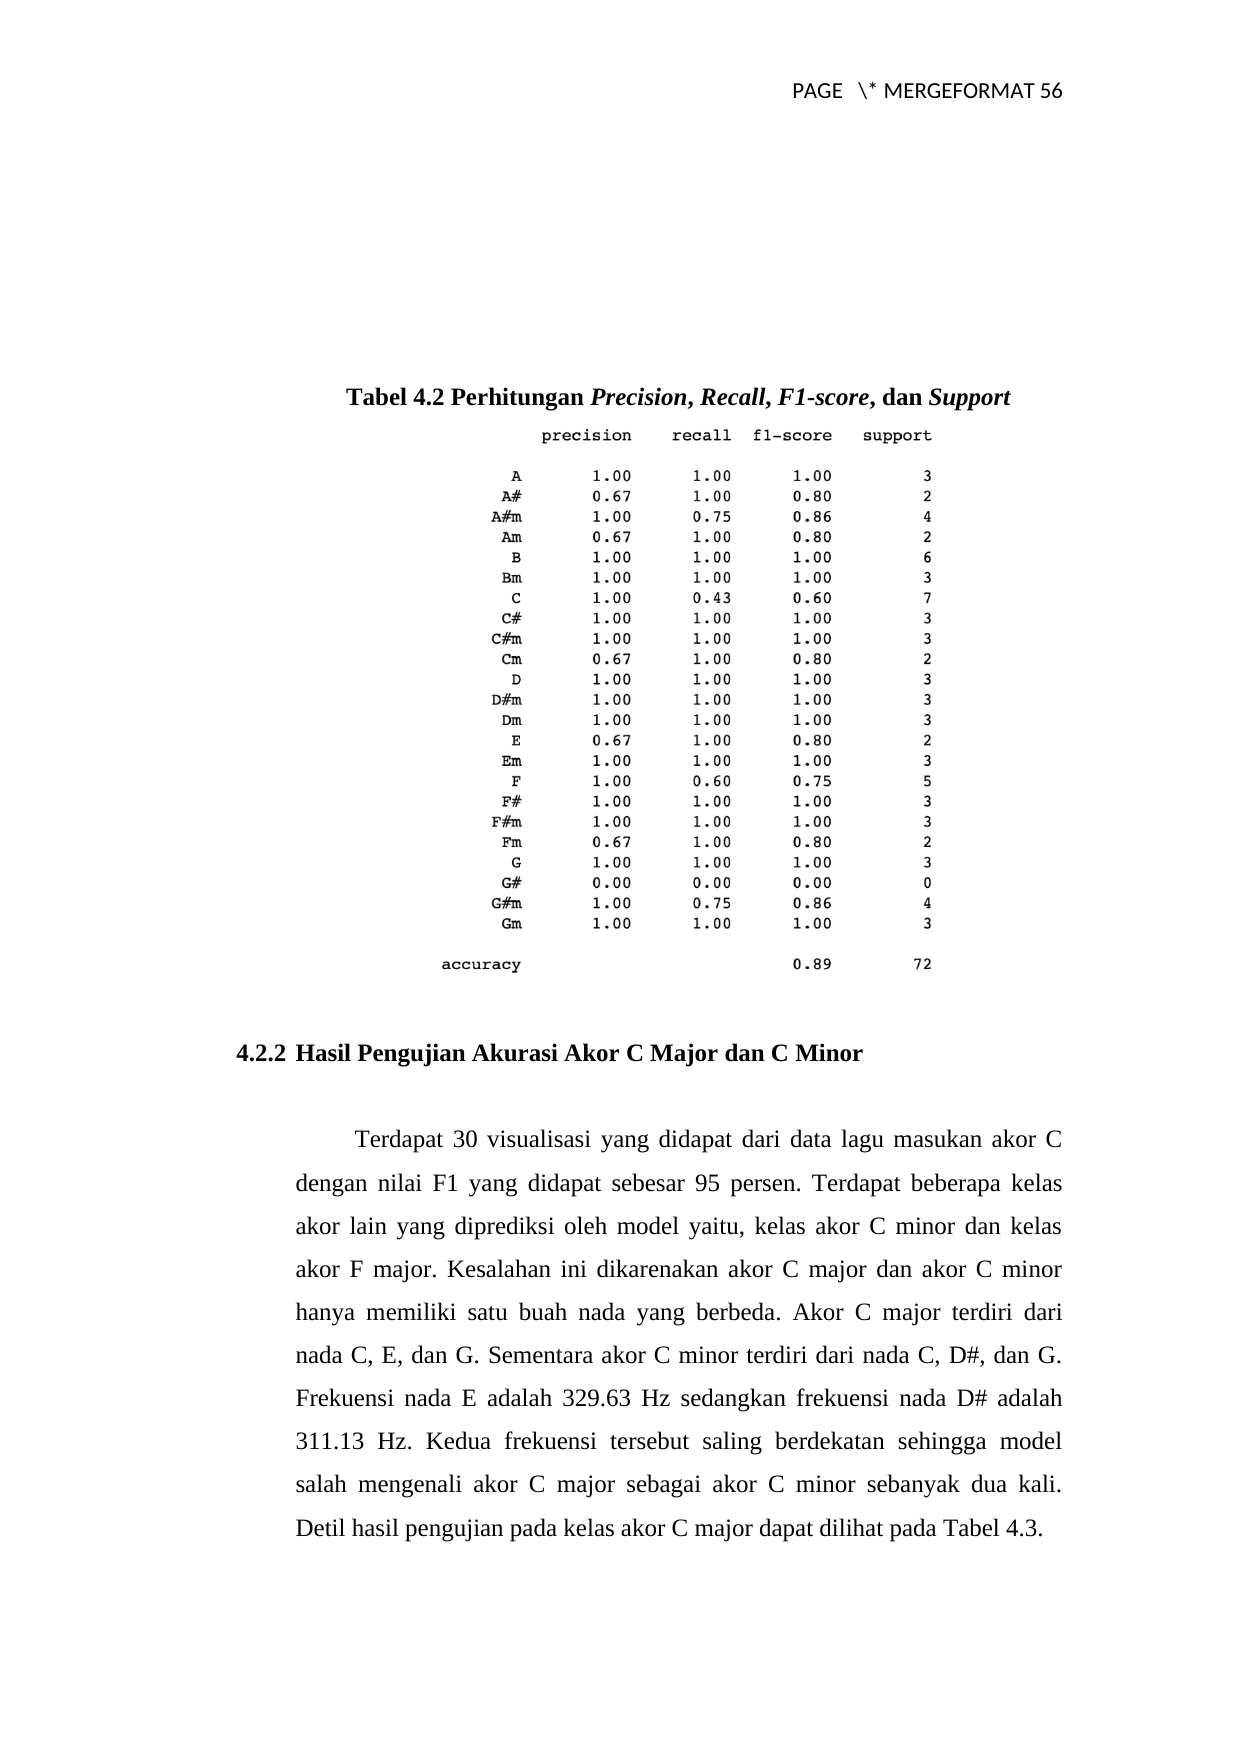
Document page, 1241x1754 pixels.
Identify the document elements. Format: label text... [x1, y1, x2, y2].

picture [425, 425, 933, 982]
list Hasil Pengujian Akurasi Akor C Major dan C Minor [236, 1038, 1063, 1067]
list Terdapat 30 visualisasi yang didapat dari data lagu masukan akor C dengan nilai F1 yang didapat sebesar 95 persen. Terdapat beberapa kelas akor lain yang diprediksi oleh model yaitu, kelas akor C minor dan kelas akor F major. Kesalahan ini dikarenakan akor C major dan akor C minor hanya memiliki satu buah nada yang berbeda. Akor C major terdiri dari nada C, E, dan G. Sementara akor C minor terdiri dari nada C, D#, dan G. Frekuensi nada E adalah 329.63 Hz sedangkan frekuensi nada D# adalah 311.13 Hz. Kedua frekuensi tersebut saling berdekatan sehingga model salah mengenali akor C major sebagai akor C minor sebanyak dua kali. Detil hasil pengujian pada kelas akor C major dapat dilihat pada Tabel 4.3. [295, 1124, 1063, 1541]
text Tabel 4.2 Perhitungan Precision, Recall, F1-score, dan Support [295, 382, 1063, 411]
